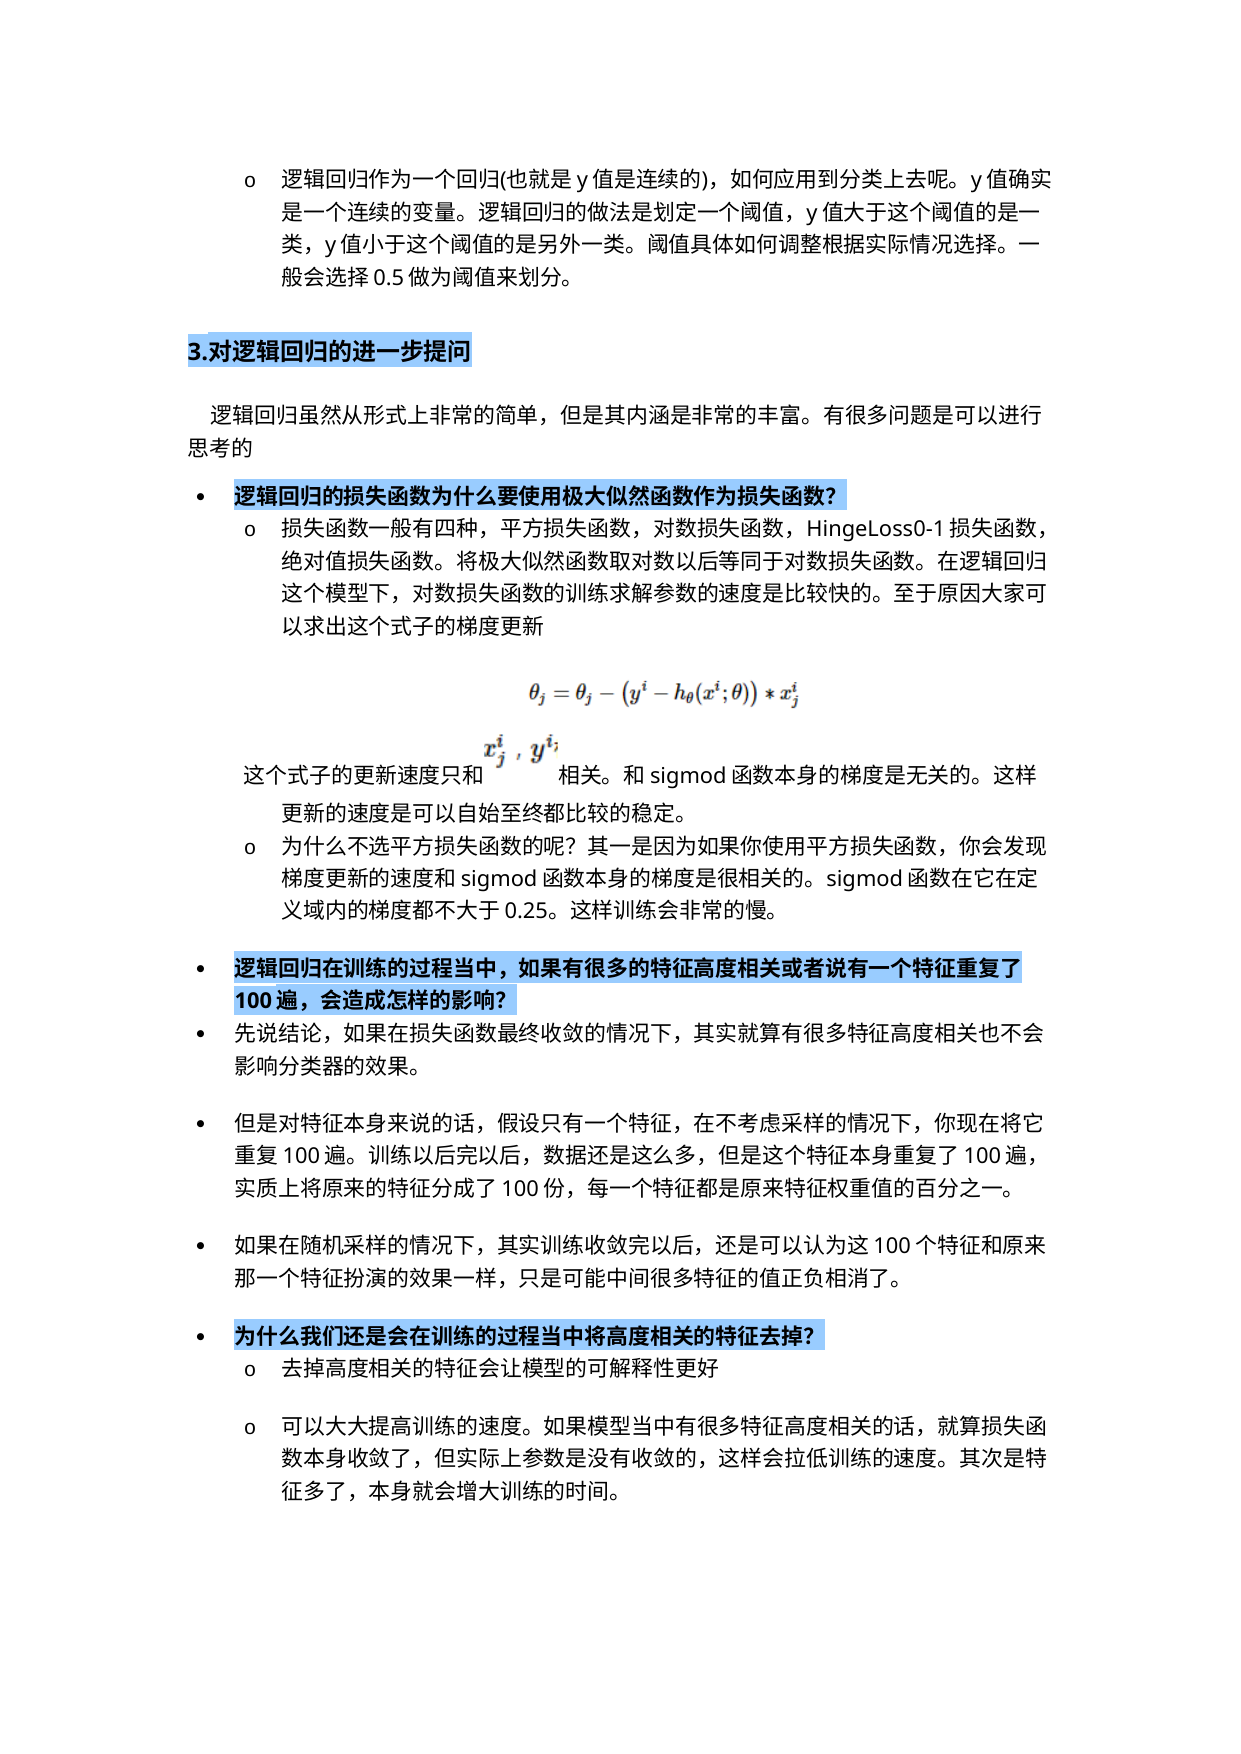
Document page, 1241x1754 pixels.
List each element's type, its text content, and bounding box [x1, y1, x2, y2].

text 逻辑回归虽然从形式上非常的简单，但是其内涵是非常的丰富。有很多问题是可以进行思考的 [187, 398, 1053, 463]
list 可以大大提高训练的速度。如果模型当中有很多特征高度相关的话，就算损失函数本身收敛了，但实际上参数是没有收敛的，这样会拉低训练的速度。其次是特征多了，本身就会增大训练的时间。 [244, 1408, 1053, 1506]
text 3.对逻辑回归的进一步提问 [187, 317, 1053, 382]
list 逻辑回归作为一个回归(也就是y值是连续的)，如何应用到分类上去呢。y值确实是一个连续的变量。逻辑回归的做法是划定一个阈值，y值大于这个阈值的是一类，y值小于这个阈值的是另外一类。阈值具体如何调整根据实际情况选择。一般会选择0.5做为阈值来划分。 [244, 162, 1053, 292]
list 损失函数一般有四种，平方损失函数，对数损失函数，HingeLoss0-1损失函数，绝对值损失函数。将极大似然函数取对数以后等同于对数损失函数。在逻辑回归这个模型下，对数损失函数的训练求解参数的速度是比较快的。至于原因大家可以求出这个式子的梯度更新 [244, 511, 1053, 641]
list 如果在随机采样的情况下，其实训练收敛完以后，还是可以认为这100个特征和原来那一个特征扮演的效果一样，只是可能中间很多特征的值正负相消了。 [197, 1228, 1053, 1293]
text 这个式子的更新速度只和相关。和sigmod函数本身的梯度是无关的。这样更新的速度是可以自始至终都比较的稳定。 [244, 731, 1053, 828]
list 为什么我们还是会在训练的过程当中将高度相关的特征去掉？ [197, 1318, 1053, 1351]
list 为什么不选平方损失函数的呢？其一是因为如果你使用平方损失函数，你会发现梯度更新的速度和sigmod函数本身的梯度是很相关的。sigmod函数在它在定义域内的梯度都不大于0.25。这样训练会非常的慢。 [244, 828, 1053, 926]
list 逻辑回归的损失函数为什么要使用极大似然函数作为损失函数？ [197, 478, 1053, 511]
list 逻辑回归在训练的过程当中，如果有很多的特征高度相关或者说有一个特征重复了100遍，会造成怎样的影响？ [197, 951, 1053, 1016]
list 去掉高度相关的特征会让模型的可解释性更好 [244, 1351, 1053, 1383]
picture [511, 665, 823, 718]
list 但是对特征本身来说的话，假设只有一个特征，在不考虑采样的情况下，你现在将它重复100遍。训练以后完以后，数据还是这么多，但是这个特征本身重复了100遍，实质上将原来的特征分成了100份，每一个特征都是原来特征权重值的百分之一。 [197, 1106, 1053, 1203]
picture [484, 730, 558, 784]
list 先说结论，如果在损失函数最终收敛的情况下，其实就算有很多特征高度相关也不会影响分类器的效果。 [197, 1016, 1053, 1081]
